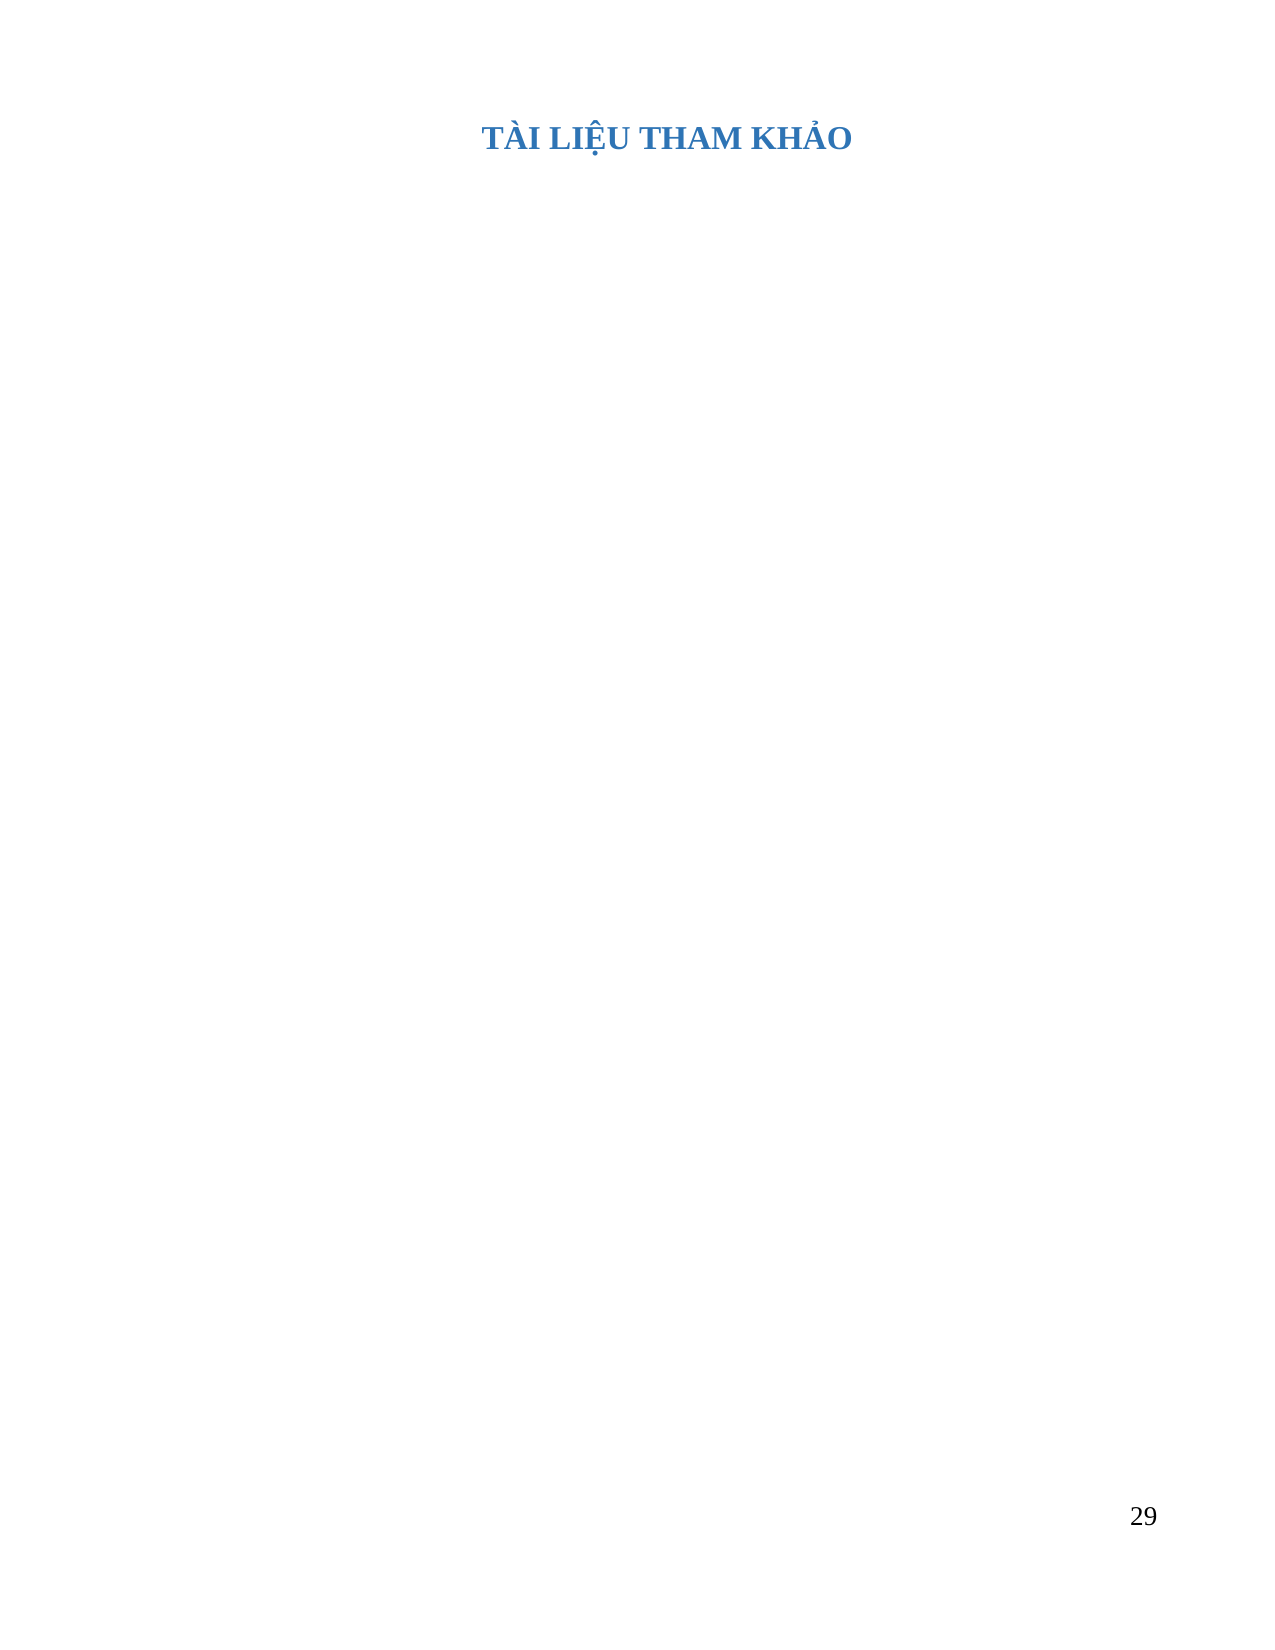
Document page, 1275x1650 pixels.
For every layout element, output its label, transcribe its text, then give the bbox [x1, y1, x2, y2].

subtitle TÀI LIỆU THAM KHẢO [177, 118, 1157, 156]
